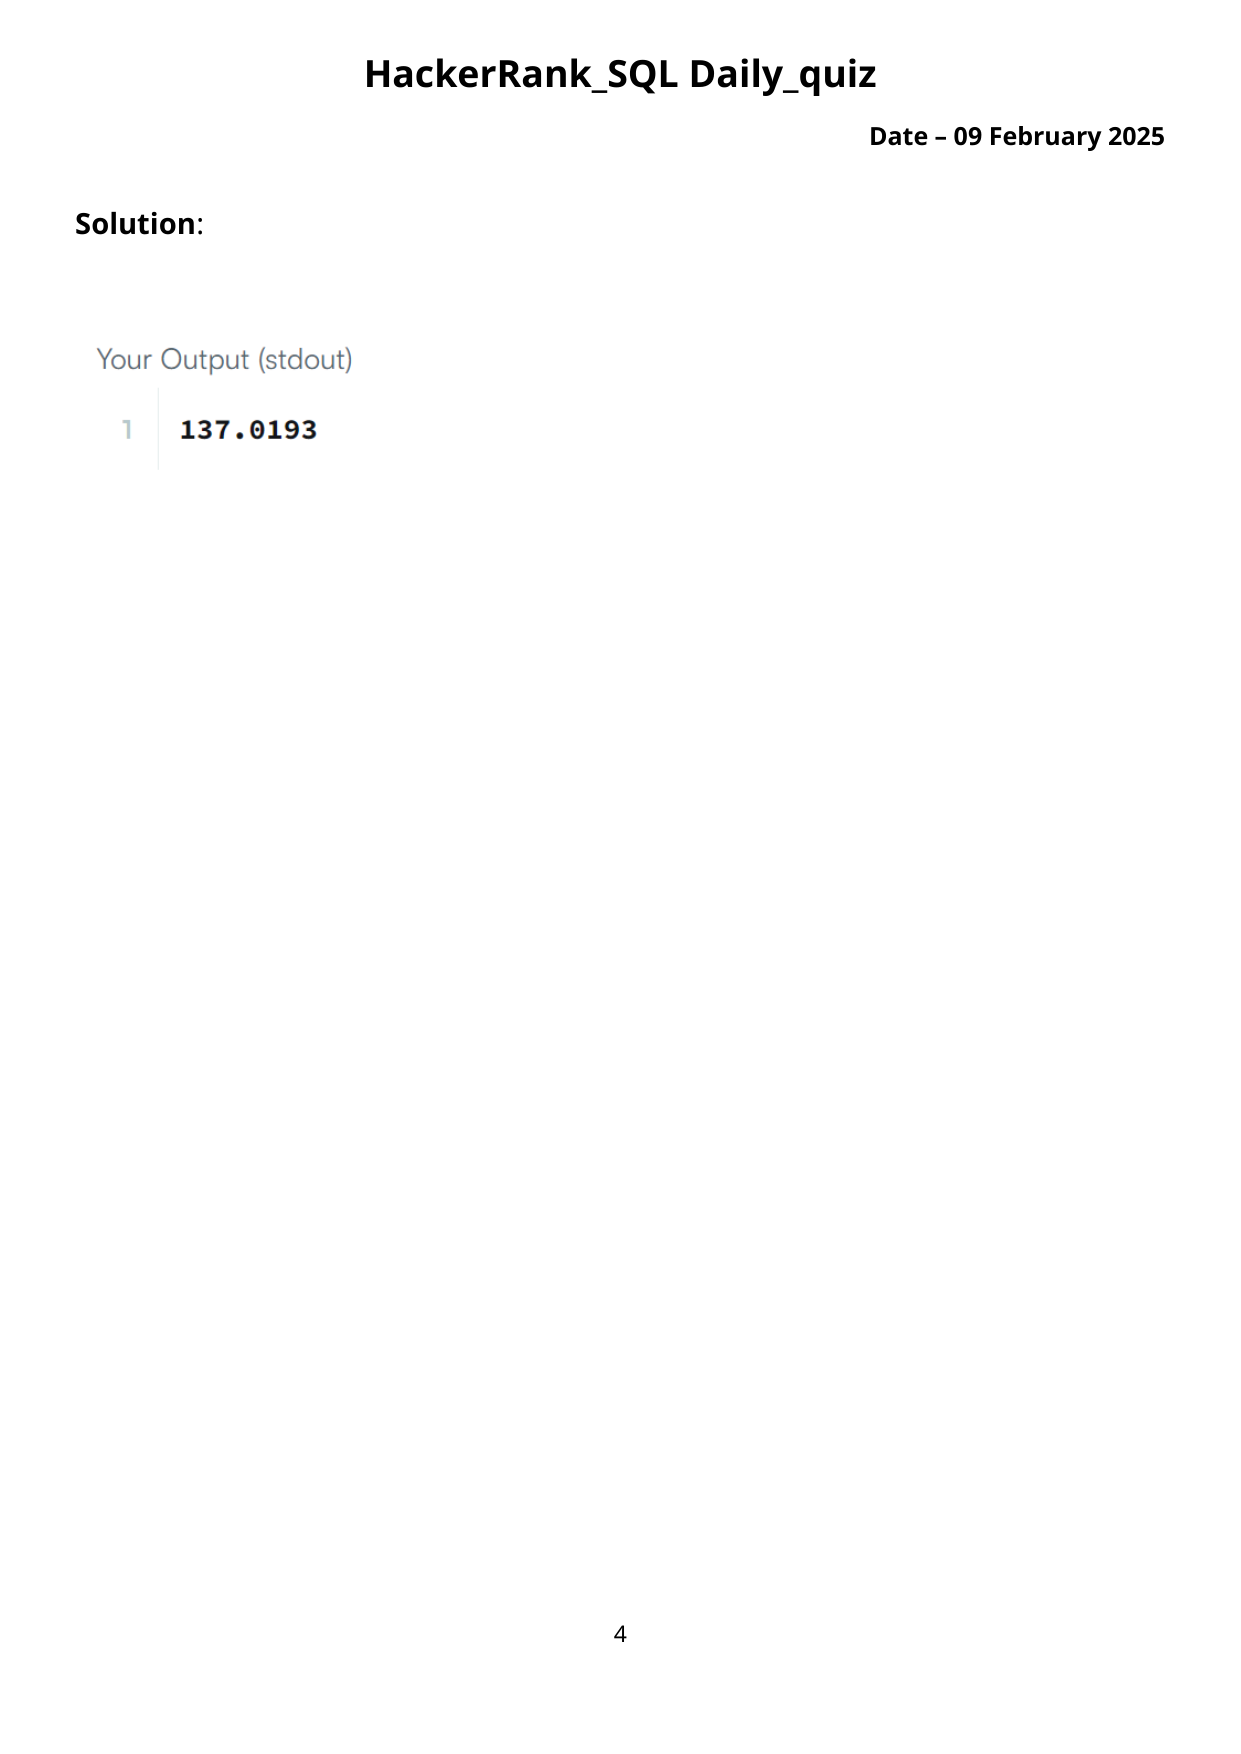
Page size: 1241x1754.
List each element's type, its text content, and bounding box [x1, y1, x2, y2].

picture [75, 257, 404, 512]
text Solution: [75, 203, 1165, 243]
